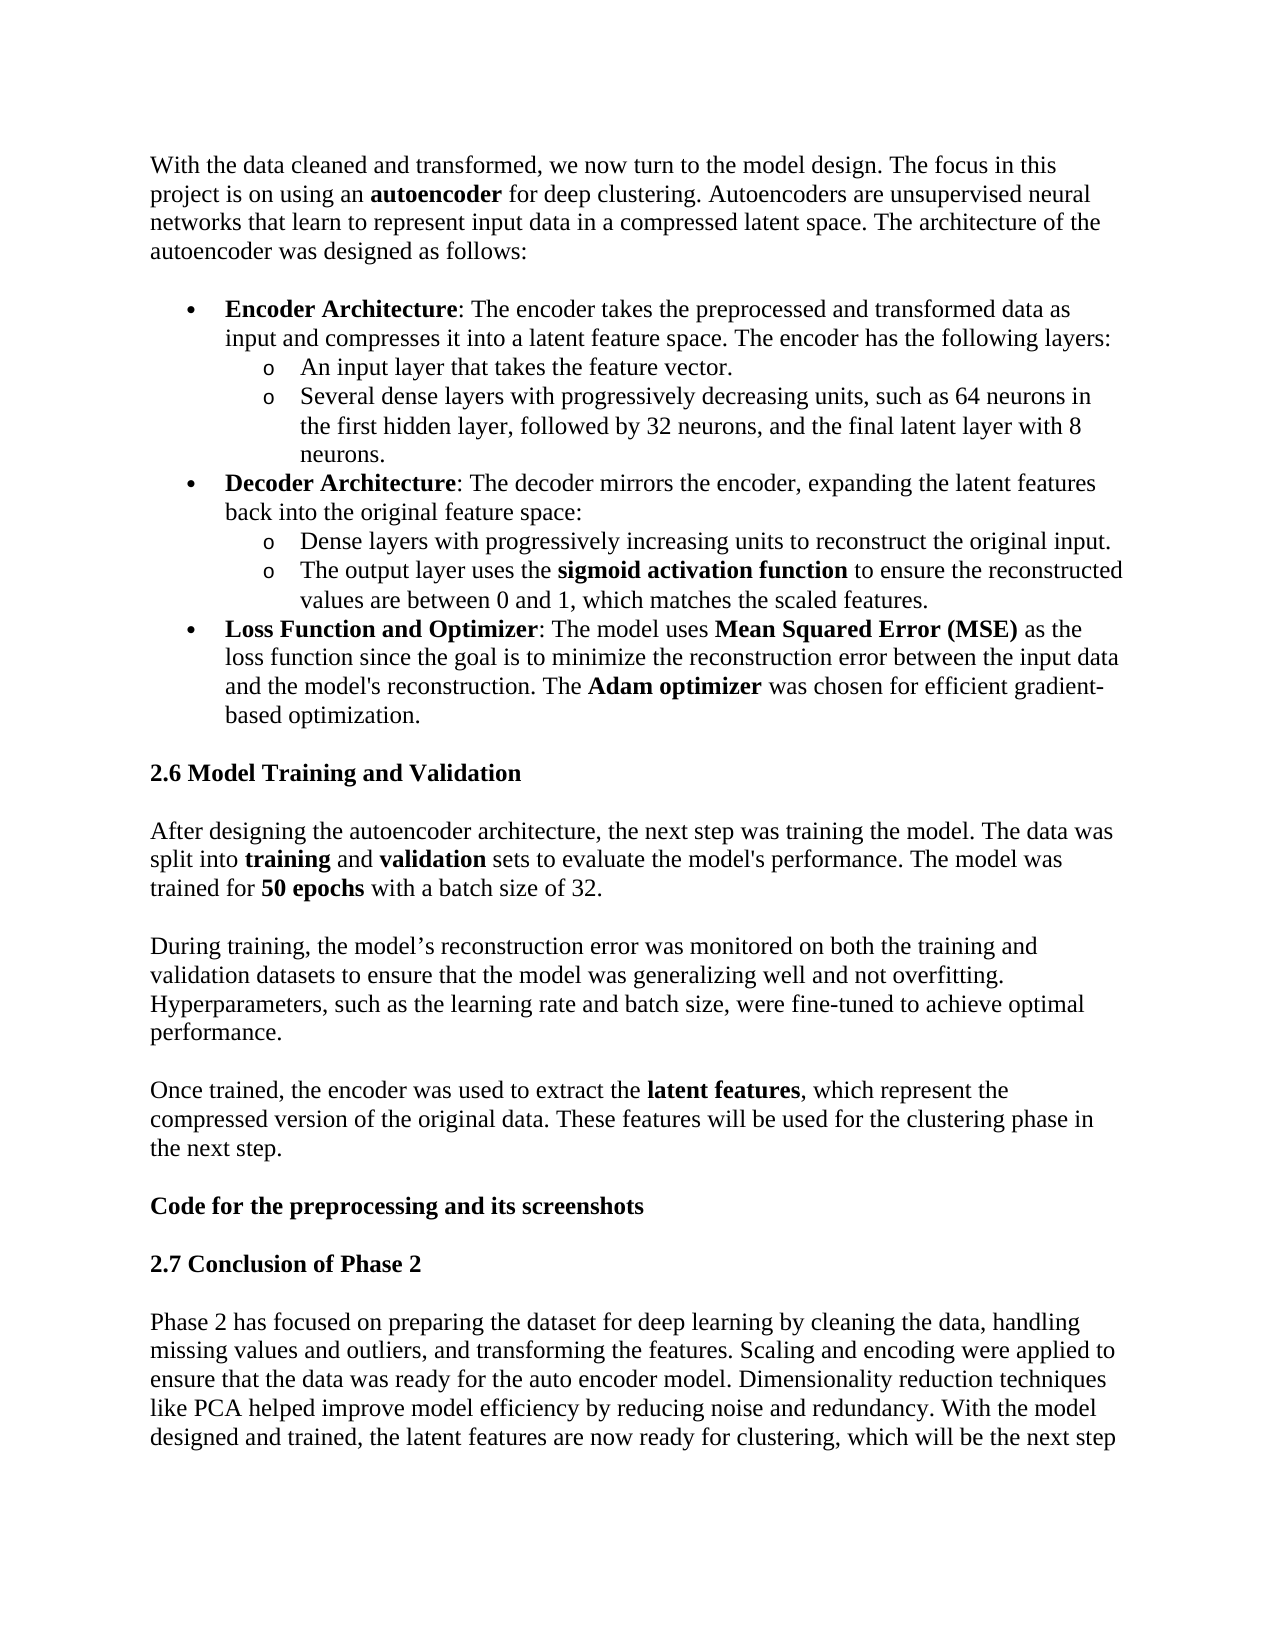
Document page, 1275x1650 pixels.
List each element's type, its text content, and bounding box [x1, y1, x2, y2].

text Code for the preprocessing and its screenshots [150, 1191, 1125, 1219]
text After designing the autoencoder architecture, the next step was training the model. The data was split into training and validation sets to evaluate the model's performance. The model was trained for 50 epochs with a batch size of 32. [150, 816, 1125, 902]
list An input layer that takes the feature vector. [262, 352, 1125, 381]
text 2.7 Conclusion of Phase 2 [150, 1249, 1125, 1277]
list Several dense layers with progressively decreasing units, such as 64 neurons in the first hidden layer, followed by 32 neurons, and the final latent layer with 8 neurons. [262, 381, 1125, 468]
list Decoder Architecture: The decoder mirrors the encoder, expanding the latent features back into the original feature space: [187, 468, 1125, 526]
text Once trained, the encoder was used to extract the latent features, which represent the compressed version of the original data. These features will be used for the clustering phase in the next step. [150, 1075, 1125, 1162]
list Dense layers with progressively increasing units to reconstruct the original input. [262, 526, 1125, 555]
text With the data cleaned and transformed, we now turn to the model design. The focus in this project is on using an autoencoder for deep clustering. Autoencoders are unsupervised neural networks that learn to represent input data in a compressed latent space. The architecture of the autoencoder was designed as follows: [150, 150, 1125, 265]
text During training, the model’s reconstruction error was monitored on both the training and validation datasets to ensure that the model was generalizing well and not overfitting. Hyperparameters, such as the learning rate and batch size, were fine-tuned to achieve optimal performance. [150, 931, 1125, 1046]
list Encoder Architecture: The encoder takes the preprocessed and transformed data as input and compresses it into a latent feature space. The encoder has the following layers: [187, 294, 1125, 352]
list The output layer uses the sigmoid activation function to ensure the reconstructed values are between 0 and 1, which matches the scaled features. [262, 555, 1125, 614]
text 2.6 Model Training and Validation [150, 758, 1125, 787]
list Loss Function and Optimizer: The model uses Mean Squared Error (MSE) as the loss function since the goal is to minimize the reconstruction error between the input data and the model's reconstruction. The Adam optimizer was chosen for efficient gradient-based optimization. [187, 614, 1125, 729]
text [150, 1307, 1125, 1450]
